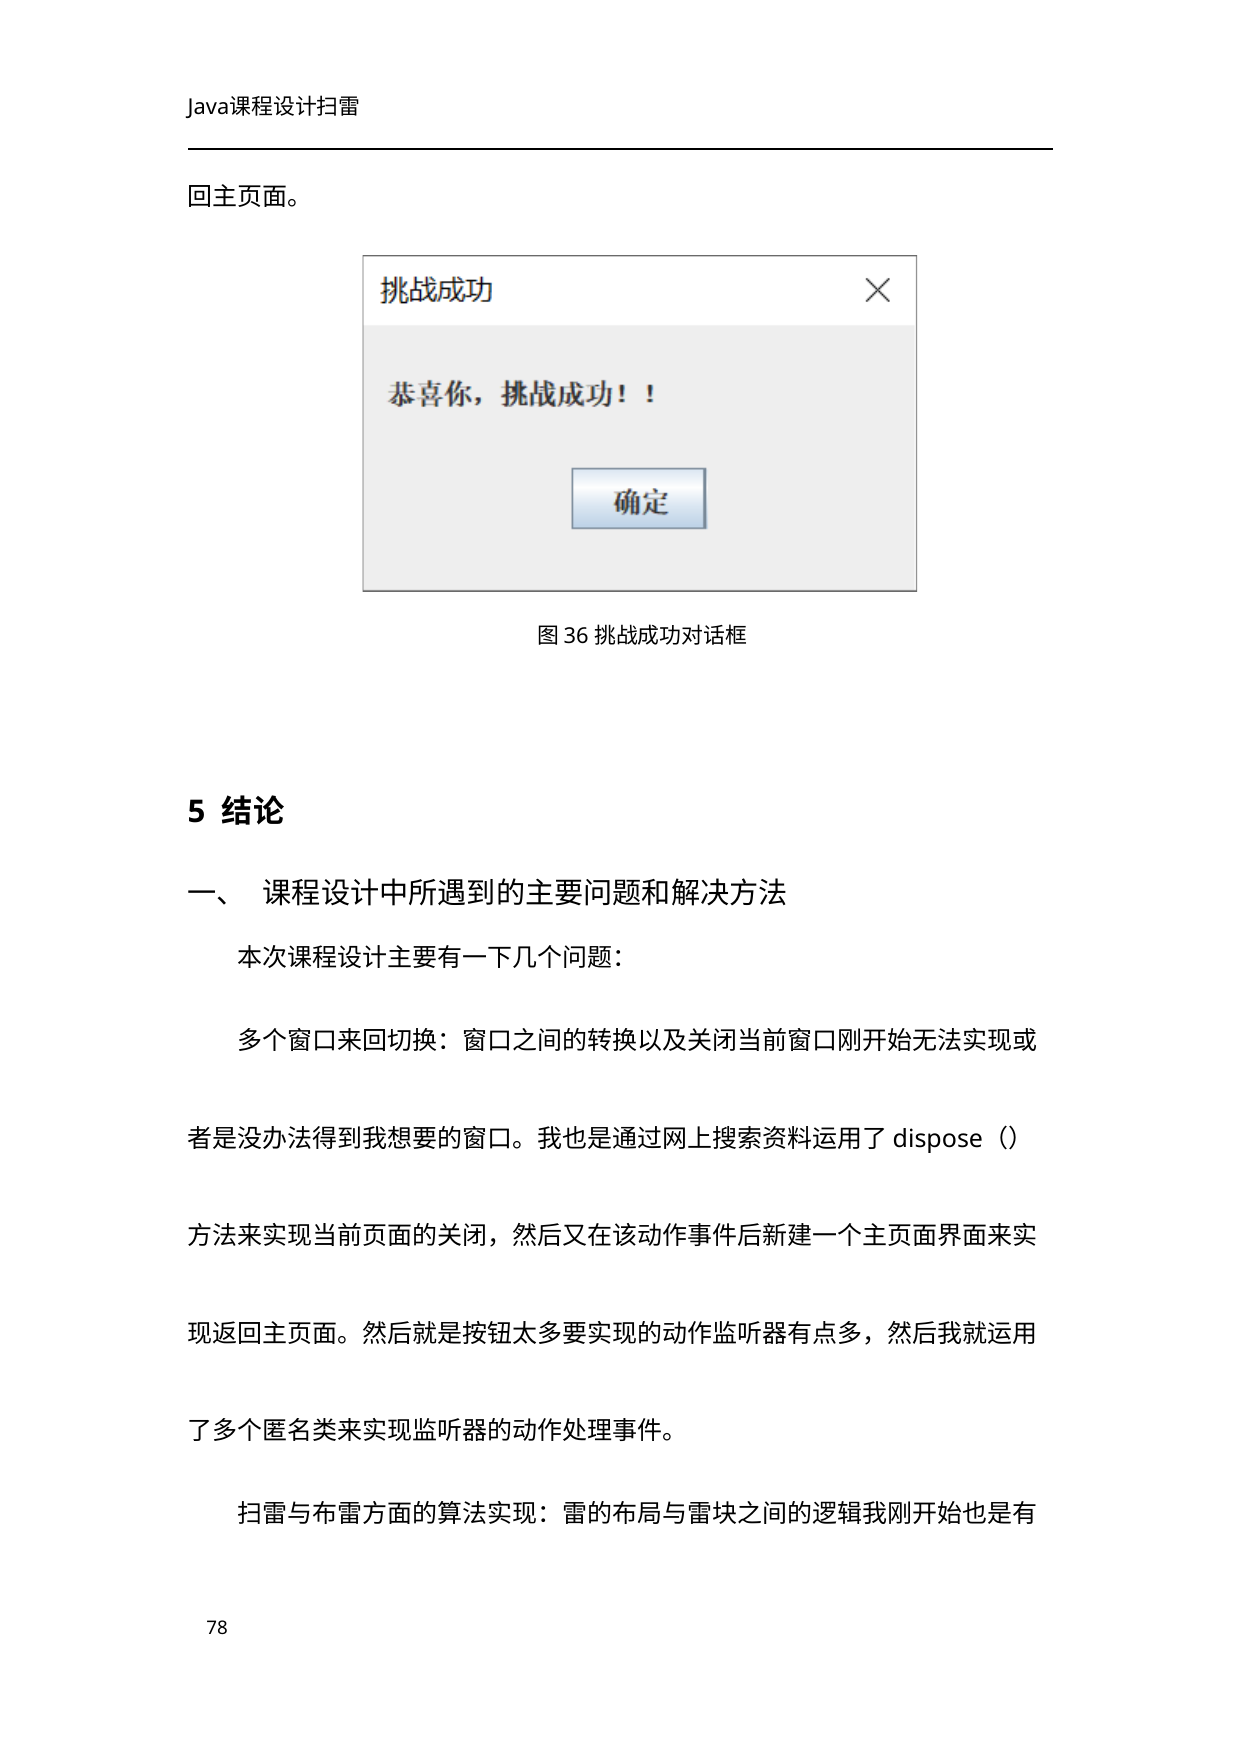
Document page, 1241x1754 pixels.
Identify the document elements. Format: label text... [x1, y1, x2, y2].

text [187, 1479, 1053, 1544]
text 多个窗口来回切换：窗口之间的转换以及关闭当前窗口刚开始无法实现或者是没办法得到我想要的窗口。我也是通过网上搜索资料运用了dispose（）方法来实现当前页面的关闭，然后又在该动作事件后新建一个主页面界面来实现返回主页面。然后就是按钮太多要实现的动作监听器有点多，然后我就运用了多个匿名类来实现监听器的动作处理事件。 [187, 1006, 1053, 1461]
text 图36 挑战成功对话框 [187, 617, 1053, 650]
list 课程设计中所遇到的主要问题和解决方法 [187, 858, 1053, 923]
text 本次课程设计主要有一下几个问题： [187, 923, 1053, 988]
picture [362, 255, 918, 592]
subtitle 5 结论 [187, 777, 1053, 842]
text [187, 162, 1053, 227]
